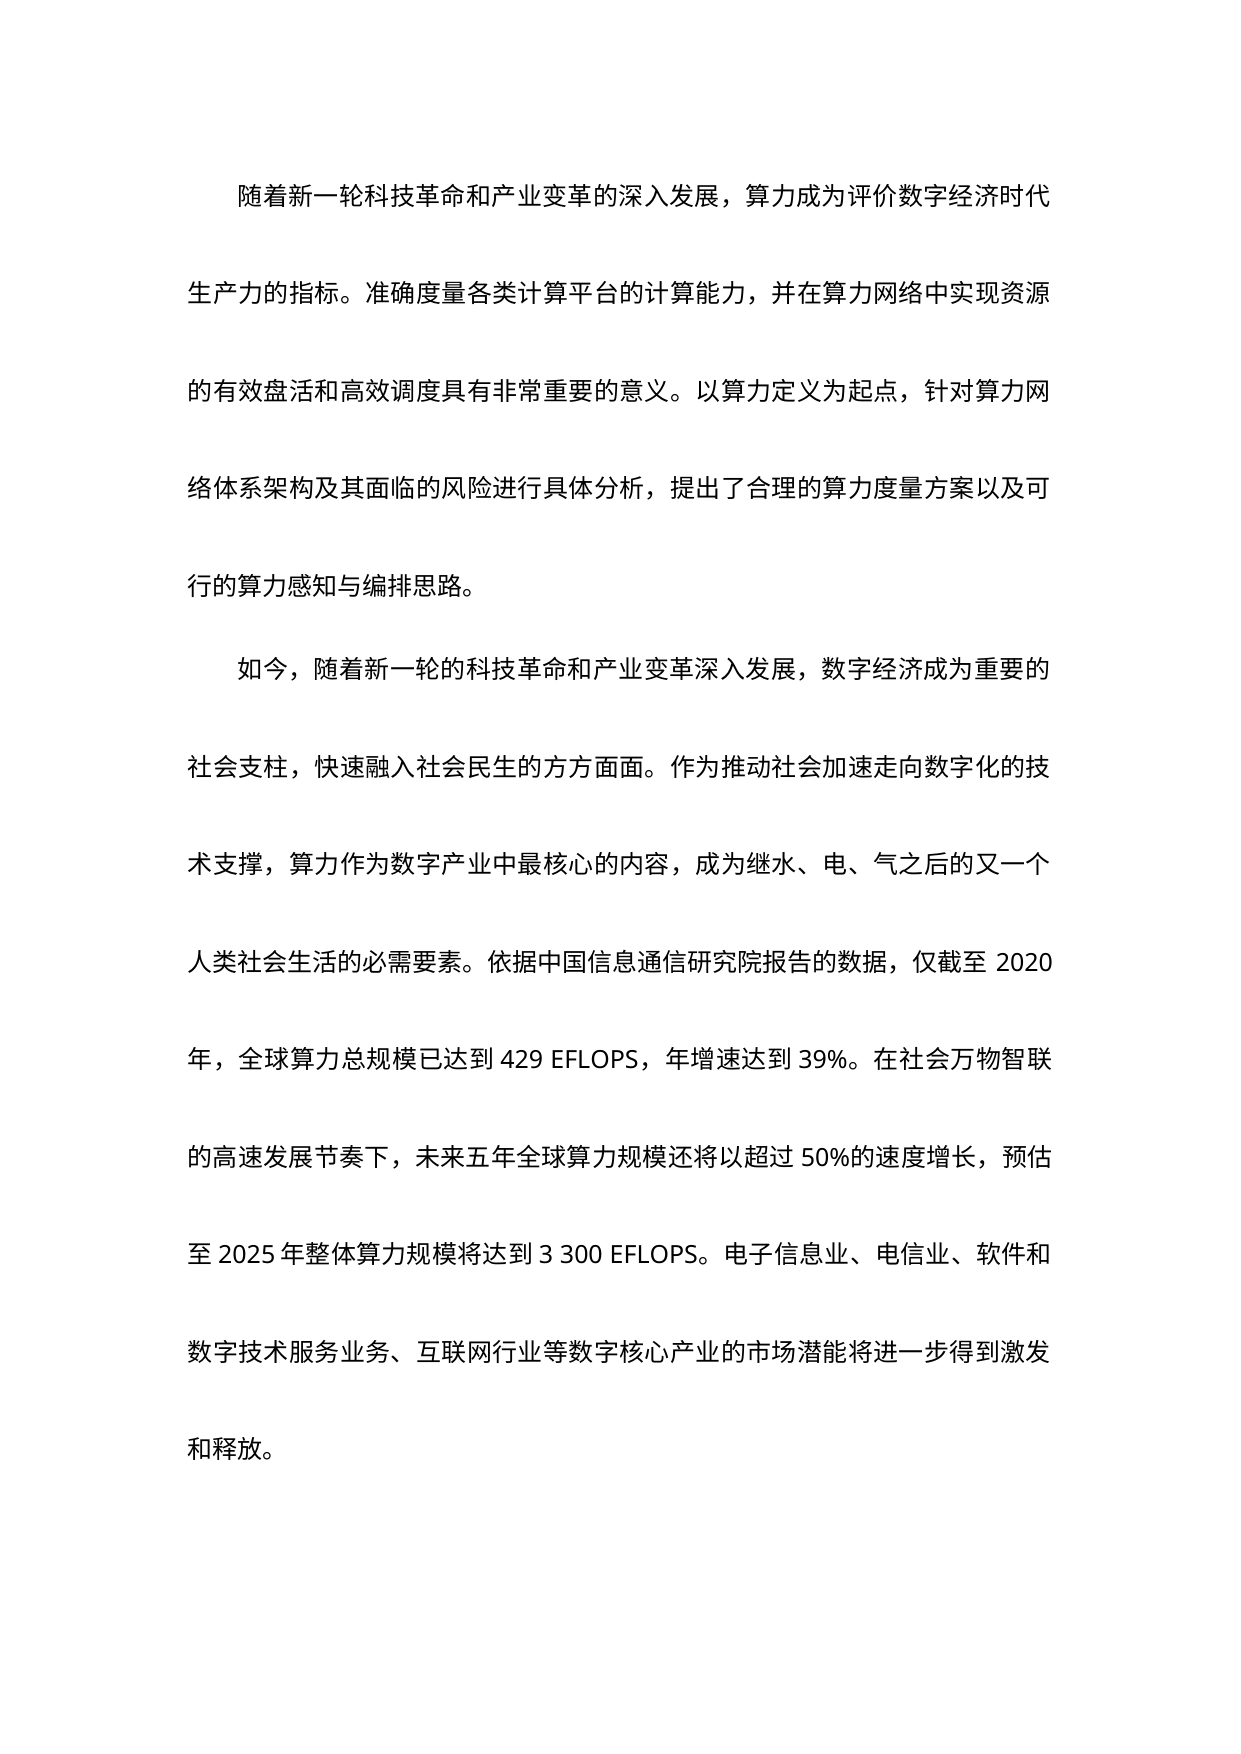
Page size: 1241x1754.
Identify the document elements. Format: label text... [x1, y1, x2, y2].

text 随着新一轮科技革命和产业变革的深入发展，算力成为评价数字经济时代生产力的指标。准确度量各类计算平台的计算能力，并在算力网络中实现资源的有效盘活和高效调度具有非常重要的意义。以算力定义为起点，针对算力网络体系架构及其面临的风险进行具体分析，提出了合理的算力度量方案以及可行的算力感知与编排思路。 [187, 162, 1053, 617]
text 如今，随着新一轮的科技革命和产业变革深入发展，数字经济成为重要的社会支柱，快速融入社会民生的方方面面。作为推动社会加速走向数字化的技术支撑，算力作为数字产业中最核心的内容，成为继水、电、气之后的又一个人类社会生活的必需要素。依据中国信息通信研究院报告的数据，仅截至2020年，全球算力总规模已达到429 EFLOPS，年增速达到39%。在社会万物智联的高速发展节奏下，未来五年全球算力规模还将以超过50%的速度增长，预估至2025年整体算力规模将达到3 300 EFLOPS。电子信息业、电信业、软件和数字技术服务业务、互联网行业等数字核心产业的市场潜能将进一步得到激发和释放。 [187, 635, 1053, 1480]
